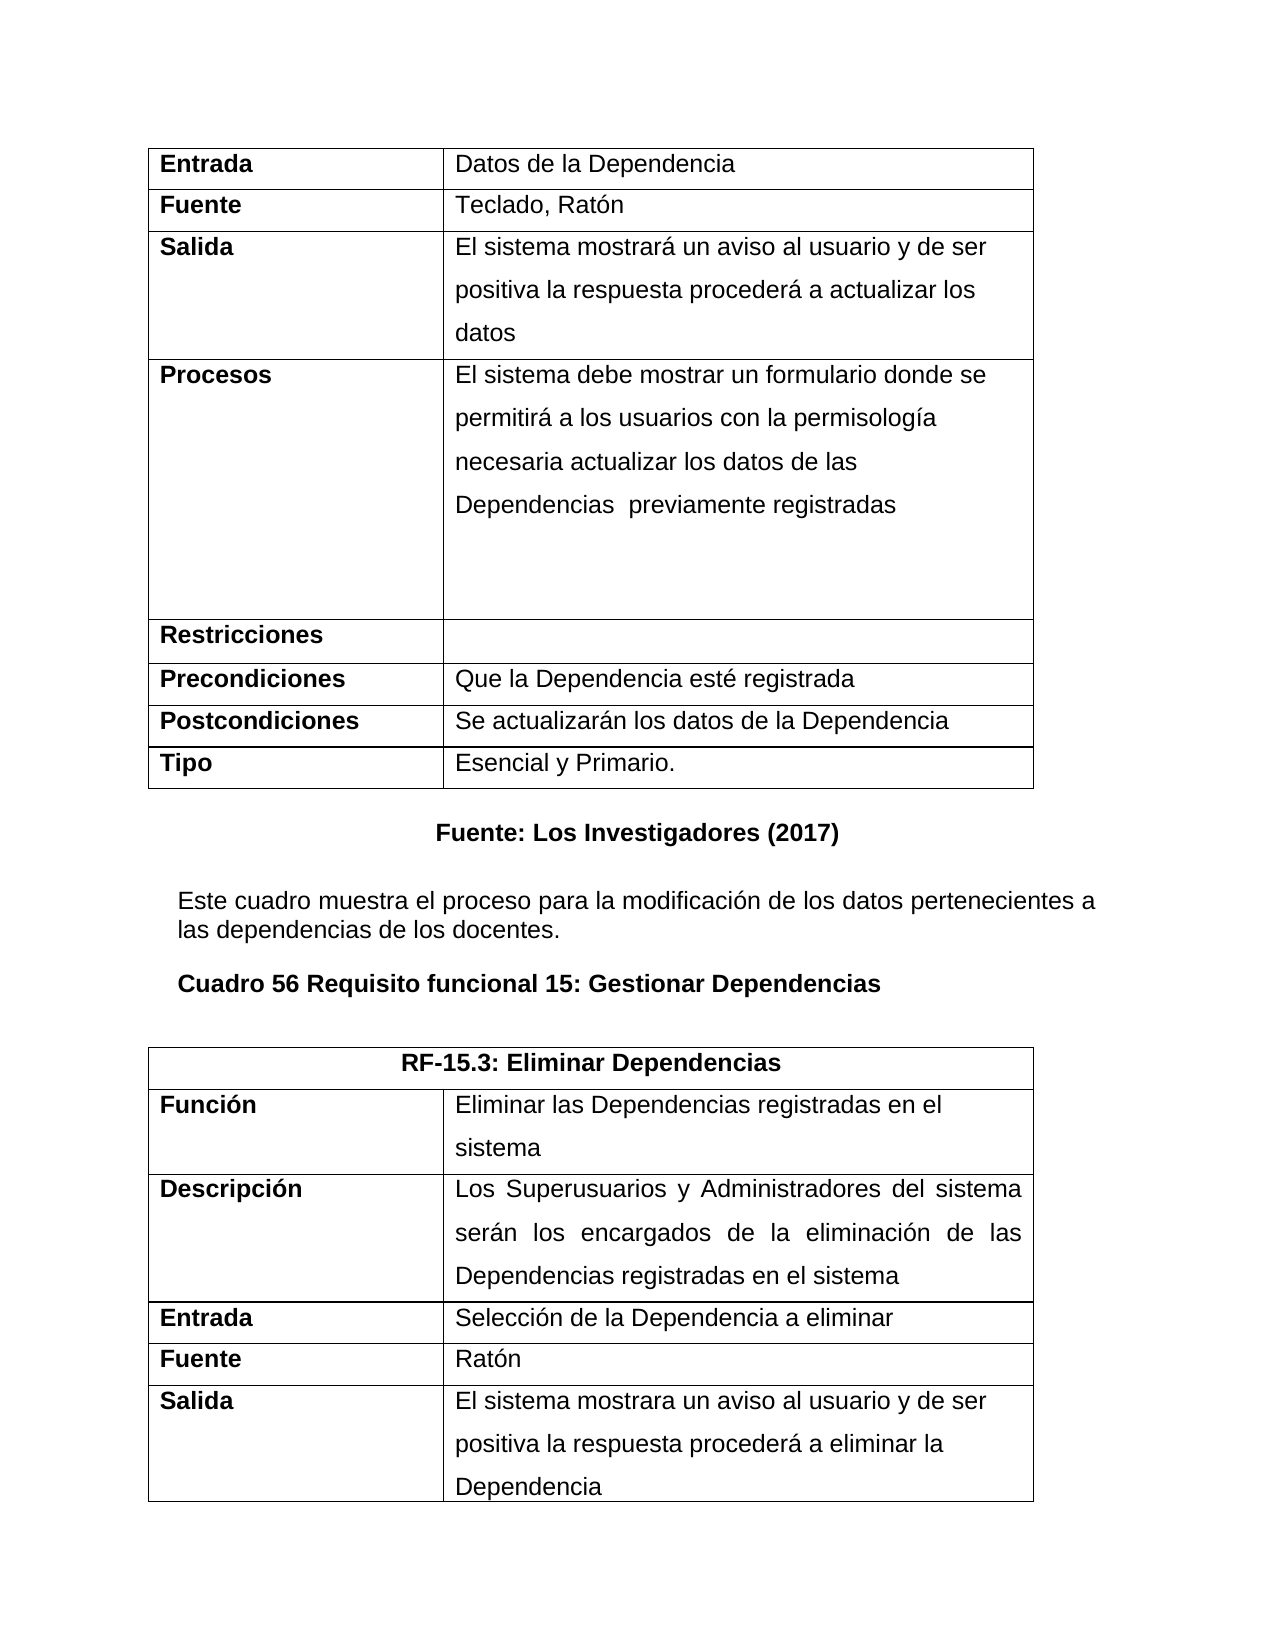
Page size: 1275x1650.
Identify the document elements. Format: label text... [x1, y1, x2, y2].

table_cell [444, 620, 1033, 663]
table_cell Que la Dependencia esté registrada [444, 664, 1033, 705]
table_header RF-15.3: Eliminar Dependencias [149, 1048, 1033, 1088]
table_cell Ratón [444, 1344, 1033, 1385]
table_cell Entrada [149, 149, 443, 189]
table_cell El sistema mostrara un aviso al usuario y de ser positiva la respuesta procederá a eliminar la Dependencia [444, 1386, 1033, 1501]
table_cell El sistema mostrará un aviso al usuario y de ser positiva la respuesta procederá a actualizar los datos [444, 232, 1033, 359]
table_cell Se actualizarán los datos de la Dependencia [444, 706, 1033, 746]
text Fuente: Los Investigadores (2017) [177, 818, 1098, 847]
table_cell Procesos [149, 360, 443, 619]
table_cell Esencial y Primario. [444, 748, 1033, 788]
table_cell Teclado, Ratón [444, 190, 1033, 231]
table_cell Salida [149, 1386, 443, 1501]
table_cell Fuente [149, 1344, 443, 1385]
table_cell Eliminar las Dependencias registradas en el sistema [444, 1090, 1033, 1173]
subtitle Cuadro 56 Requisito funcional 15: Gestionar Dependencias [177, 969, 1098, 997]
table_cell Los Superusuarios y Administradores del sistema serán los encargados de la eliminación de las Dependencias registradas en el sistema [444, 1175, 1033, 1301]
table_cell Fuente [149, 190, 443, 231]
table_cell Función [149, 1090, 443, 1173]
subtitle Este cuadro muestra el proceso para la modificación de los datos pertenecientes a las dependencias de los docentes. [177, 886, 1098, 944]
table_cell Restricciones [149, 620, 443, 663]
table_cell Selección de la Dependencia a eliminar [444, 1303, 1033, 1343]
table_cell Datos de la Dependencia [444, 149, 1033, 189]
table_cell Entrada [149, 1303, 443, 1343]
table_cell Precondiciones [149, 664, 443, 705]
table_cell El sistema debe mostrar un formulario donde se permitirá a los usuarios con la permisología necesaria actualizar los datos de las Dependencias previamente registradas [444, 360, 1033, 619]
table_cell Tipo [149, 748, 443, 788]
table_cell Descripción [149, 1175, 443, 1301]
table_cell Postcondiciones [149, 706, 443, 746]
table_cell Salida [149, 232, 443, 359]
